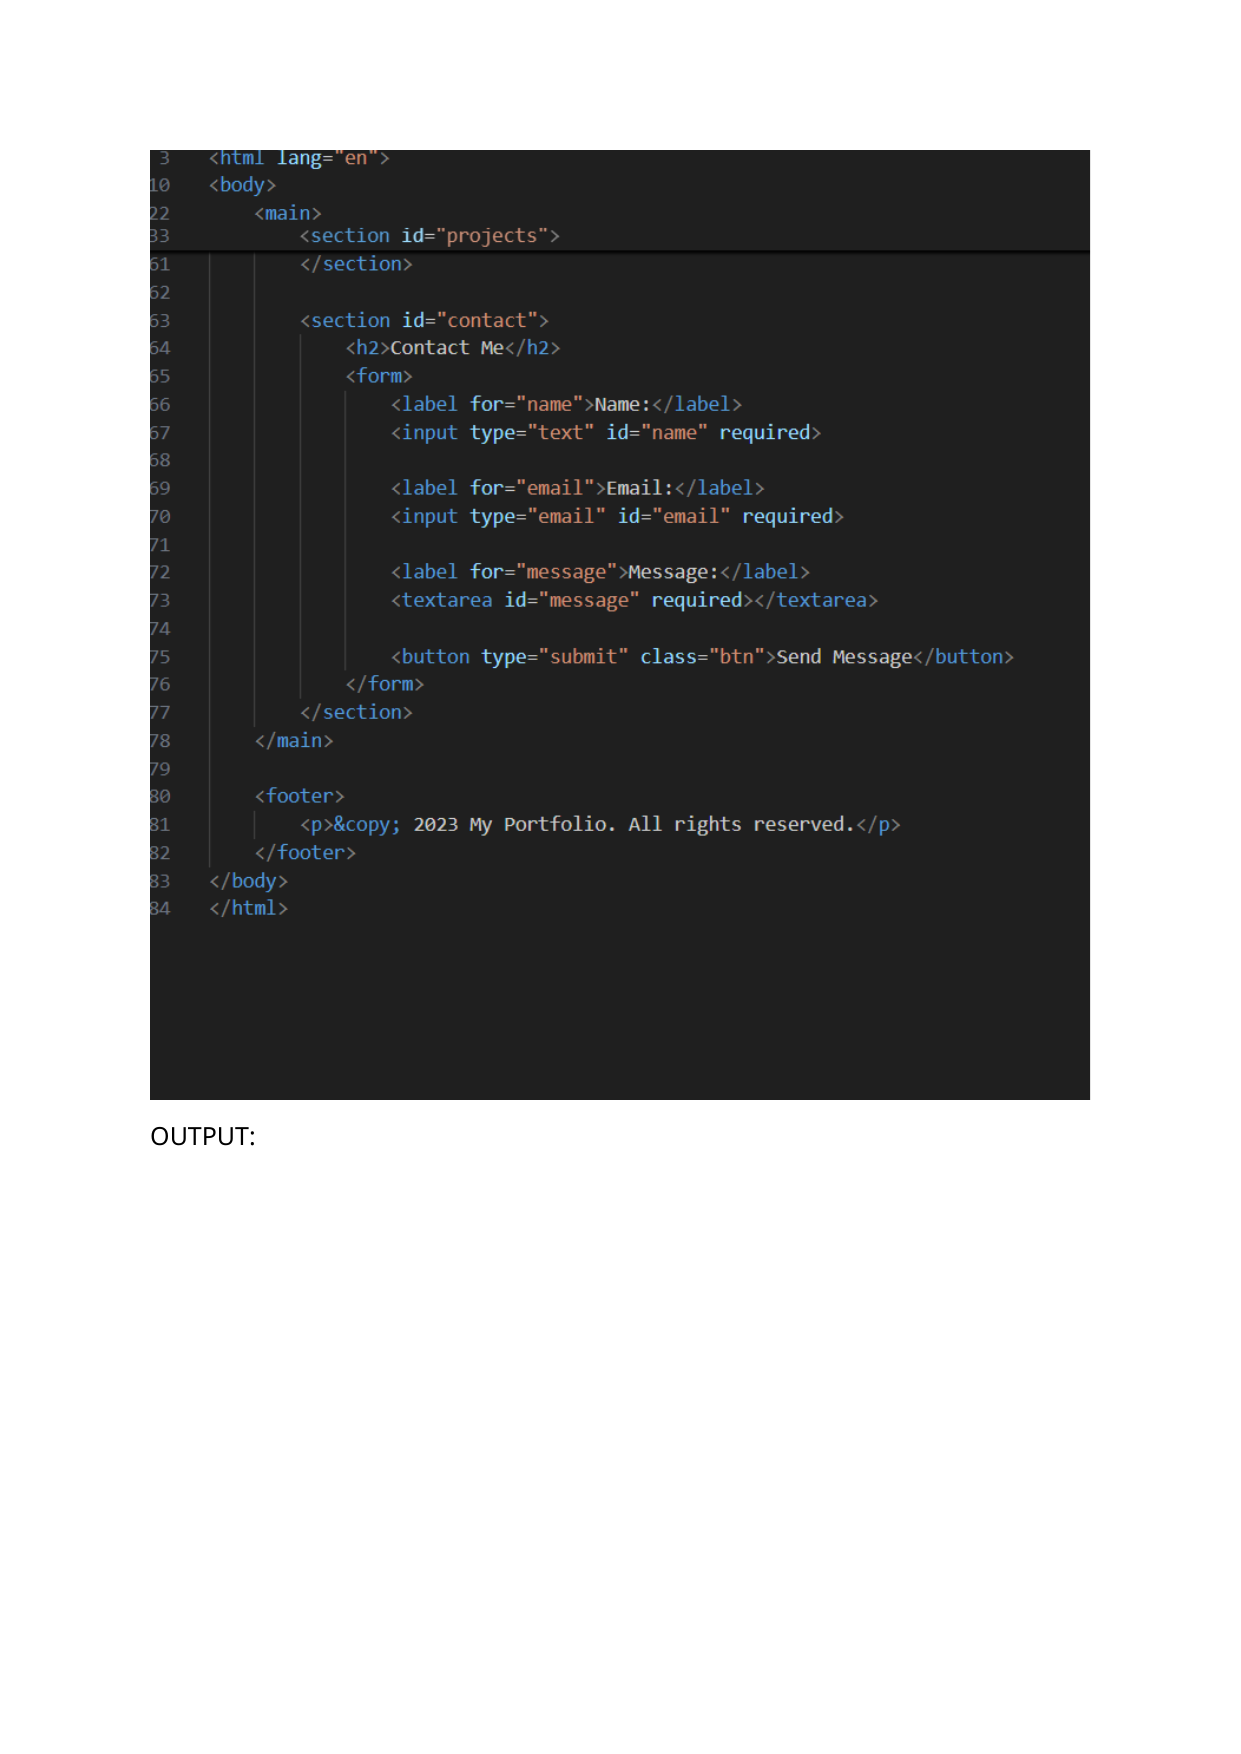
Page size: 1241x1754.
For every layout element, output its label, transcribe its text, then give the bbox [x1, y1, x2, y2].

text OUTPUT: [150, 1118, 1090, 1152]
picture [150, 150, 1091, 1100]
